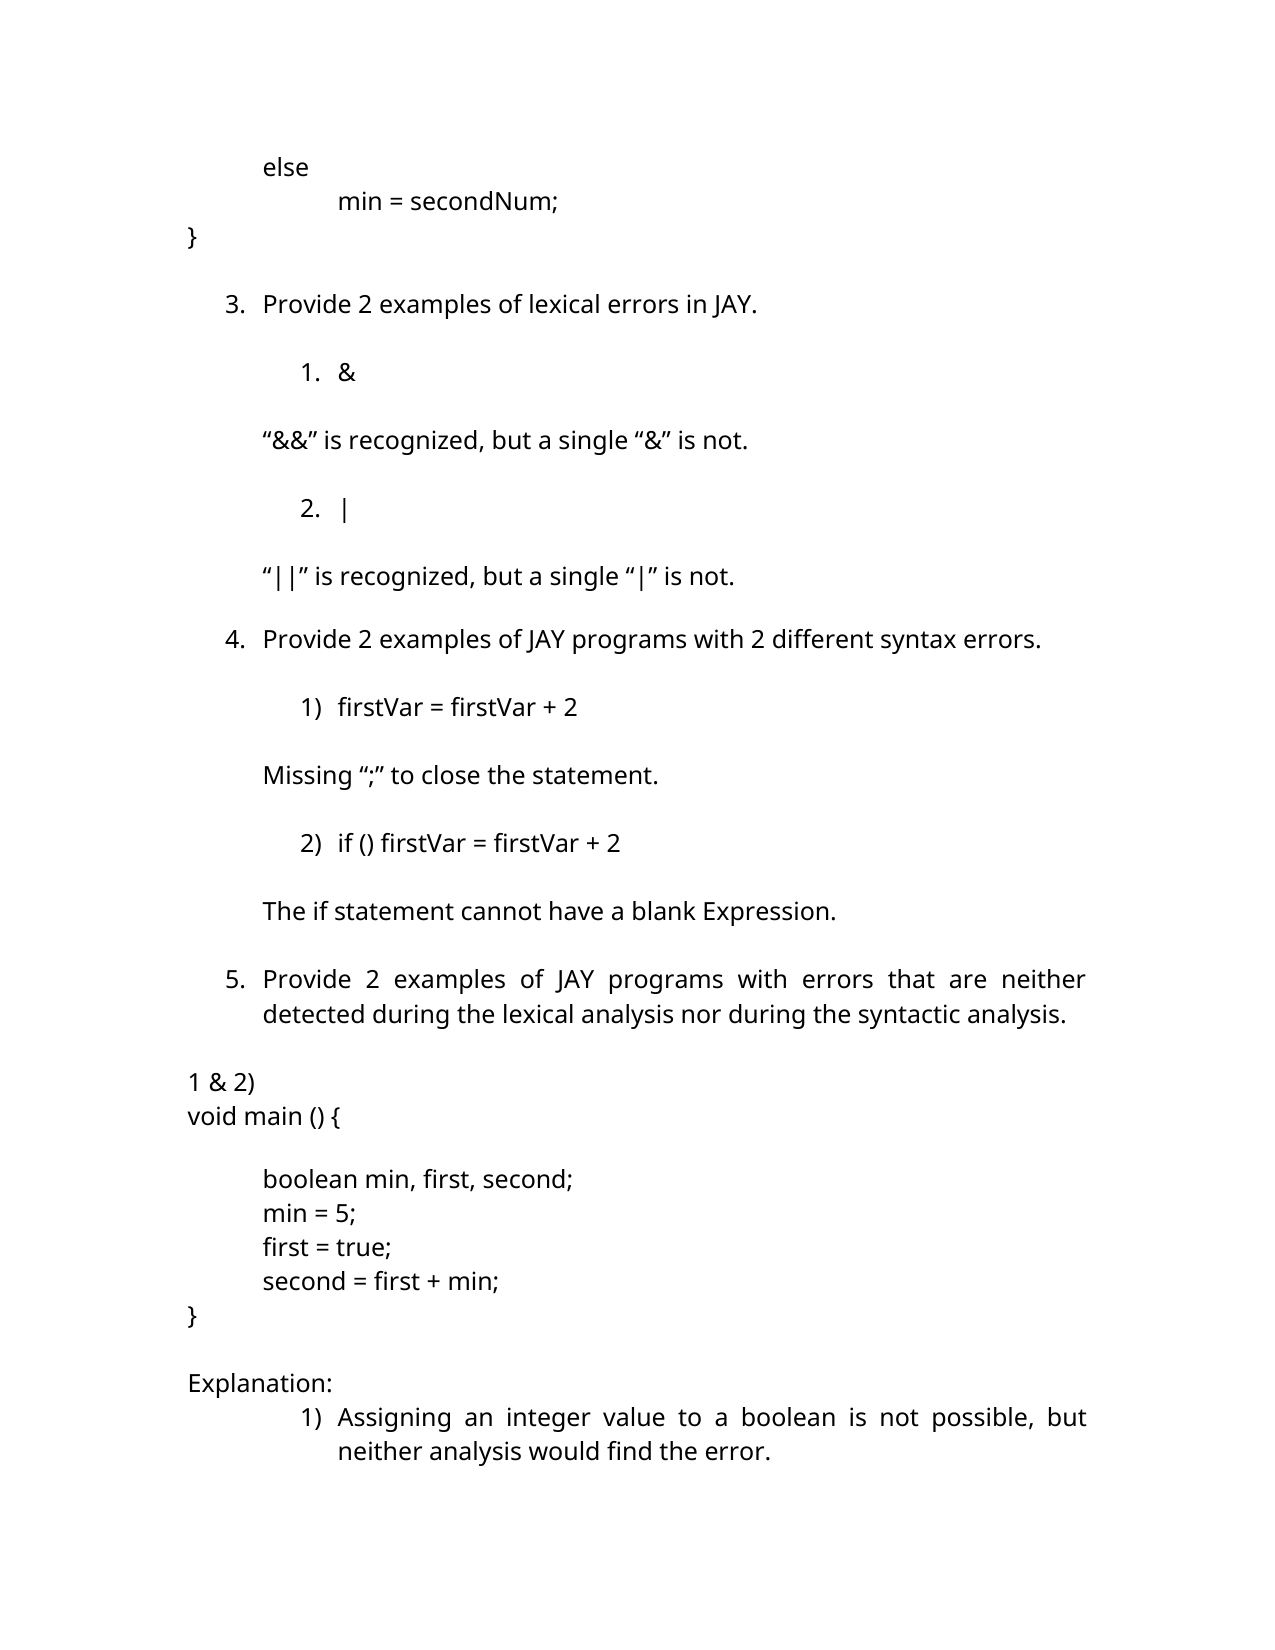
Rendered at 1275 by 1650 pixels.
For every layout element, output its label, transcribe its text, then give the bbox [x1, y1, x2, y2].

list & [300, 354, 1087, 388]
list Provide 2 examples of JAY programs with 2 different syntax errors. [225, 622, 1087, 656]
text void main () { [187, 1098, 1087, 1132]
text Missing “;” to close the statement. [187, 758, 1087, 792]
text min = secondNum; [262, 184, 1087, 218]
text “||” is recognized, but a single “|” is not. [187, 559, 1087, 593]
text else [187, 150, 1087, 184]
text min = 5; [187, 1195, 1087, 1229]
list Provide 2 examples of lexical errors in JAY. [225, 286, 1087, 320]
text } [187, 218, 1087, 252]
text second = first + min; [187, 1263, 1087, 1297]
list Provide 2 examples of JAY programs with errors that are neither detected during the lexical analysis nor during the syntactic analysis. [225, 962, 1087, 1030]
text first = true; [187, 1229, 1087, 1263]
list | [300, 491, 1087, 525]
list firstVar = firstVar + 2 [300, 690, 1087, 724]
text 1 & 2) [187, 1064, 1087, 1098]
list Assigning an integer value to a boolean is not possible, but neither analysis would find the error. [300, 1400, 1087, 1468]
list if () firstVar = firstVar + 2 [300, 826, 1087, 860]
text } [187, 1297, 1087, 1332]
text Explanation: [187, 1366, 1087, 1400]
text The if statement cannot have a blank Expression. [187, 894, 1087, 928]
text boolean min, first, second; [187, 1161, 1087, 1195]
text “&&” is recognized, but a single “&” is not. [187, 422, 1087, 457]
